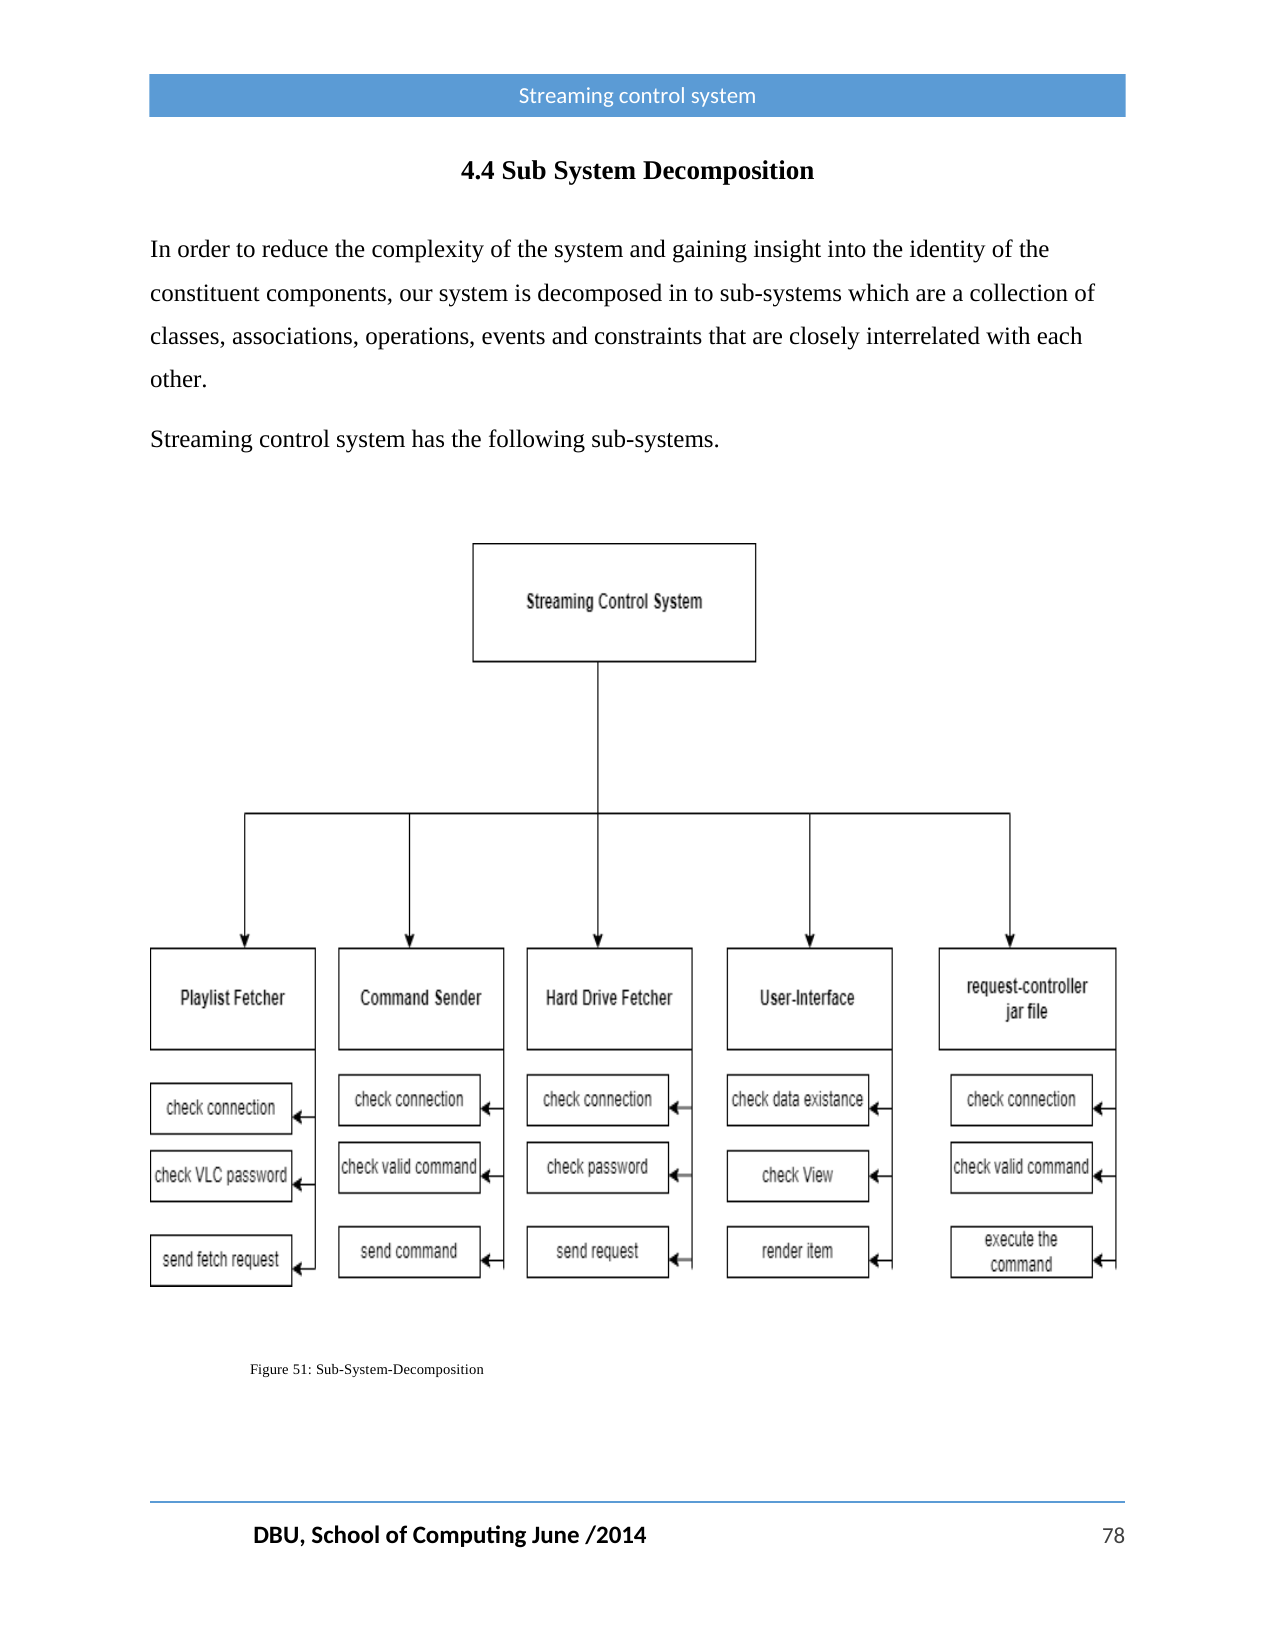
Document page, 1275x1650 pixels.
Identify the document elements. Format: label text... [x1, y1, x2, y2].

text Streaming control system has the following sub-systems. [150, 424, 1125, 452]
text Figure 51: Sub-System-Decomposition [150, 1361, 1125, 1390]
subtitle 4.4 Sub System Decomposition [150, 154, 1125, 185]
text In order to reduce the complexity of the system and gaining insight into the identity of the constituent components, our system is decomposed in to sub-systems which are a collection of classes, associations, operations, events and constraints that are closely interrelated with each other. [150, 234, 1125, 393]
picture [150, 543, 1125, 1287]
